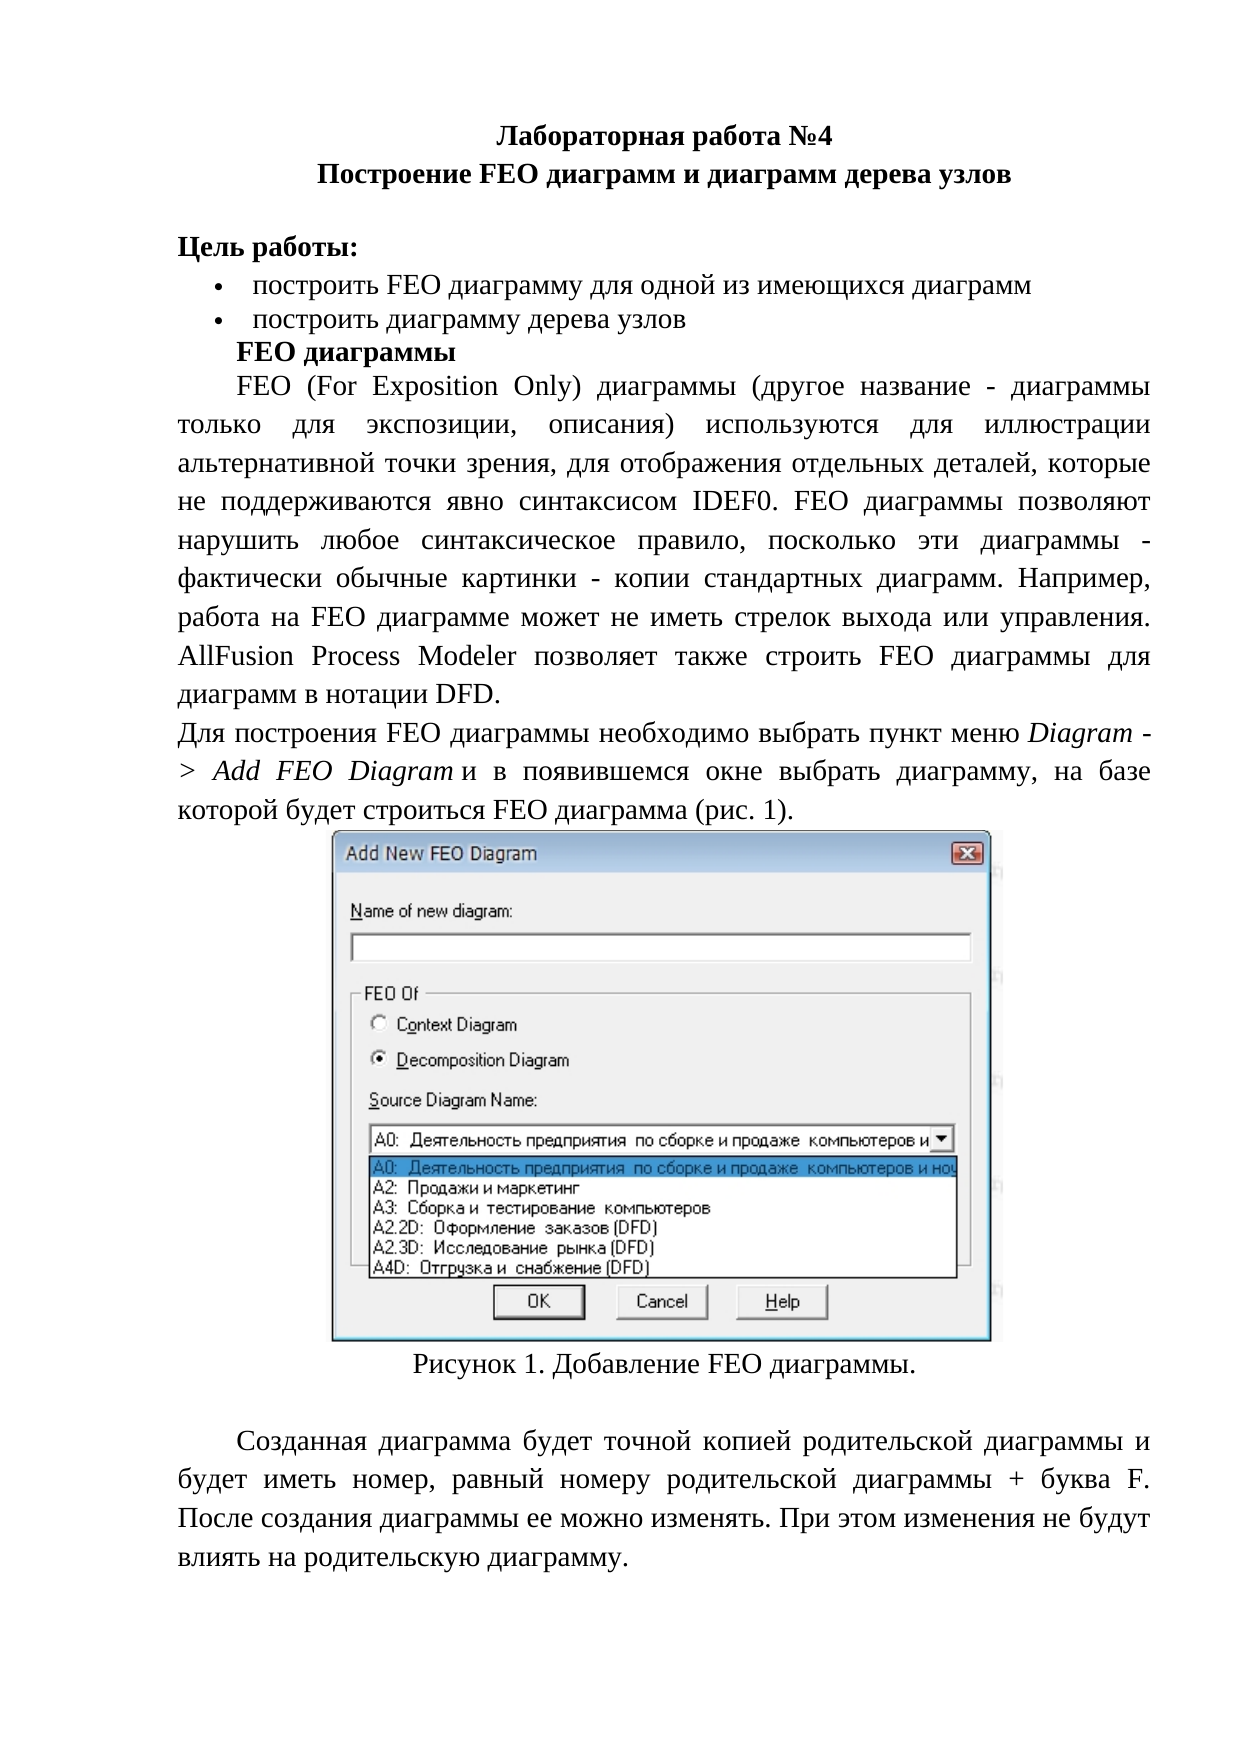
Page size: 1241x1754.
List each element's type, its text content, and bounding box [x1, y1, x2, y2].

text Лабораторная работа №4 [177, 118, 1152, 152]
list построить диаграмму дерева узлов [215, 301, 1152, 334]
text FEO (For Exposition Only) диаграммы (другое название - диаграммы только для экспозиции, описания) используются для иллюстрации альтернативной точки зрения, для отображения отдельных деталей, которые не поддерживаются явно синтаксисом IDEF0. FEO диаграммы позволяют нарушить любое синтаксическое правило, посколько эти диаграммы - фактически обычные картинки - копии стандартных диаграмм. Например, работа на FEO диаграмме может не иметь стрелок выхода или управления. AllFusion Process Modeler позволяет также строить FEO диаграммы для диаграмм в нотации DFD. [177, 368, 1152, 710]
text Для построения FEO диаграммы необходимо выбрать пункт меню Diagram -> Add FEO Diagram и в появившемся окне выбрать диаграмму, на базе которой будет строиться FEO диаграмма (рис. 1). [177, 715, 1152, 825]
subtitle FEO диаграммы [177, 334, 1152, 368]
text Цель работы: [177, 229, 1152, 262]
text Построение FEO диаграмм и диаграмм дерева узлов [177, 157, 1152, 190]
text Рисунок 1. Добавление FEO диаграммы. [177, 1346, 1152, 1379]
list построить FEO диаграмму для одной из имеющихся диаграмм [215, 267, 1152, 301]
text Созданная диаграмма будет точной копией родительской диаграммы и будет иметь номер, равный номеру родительской диаграммы + буква F. После создания диаграммы ее можно изменять. При этом изменения не будут влиять на родительскую диаграмму. [177, 1423, 1152, 1572]
picture [325, 830, 1004, 1342]
